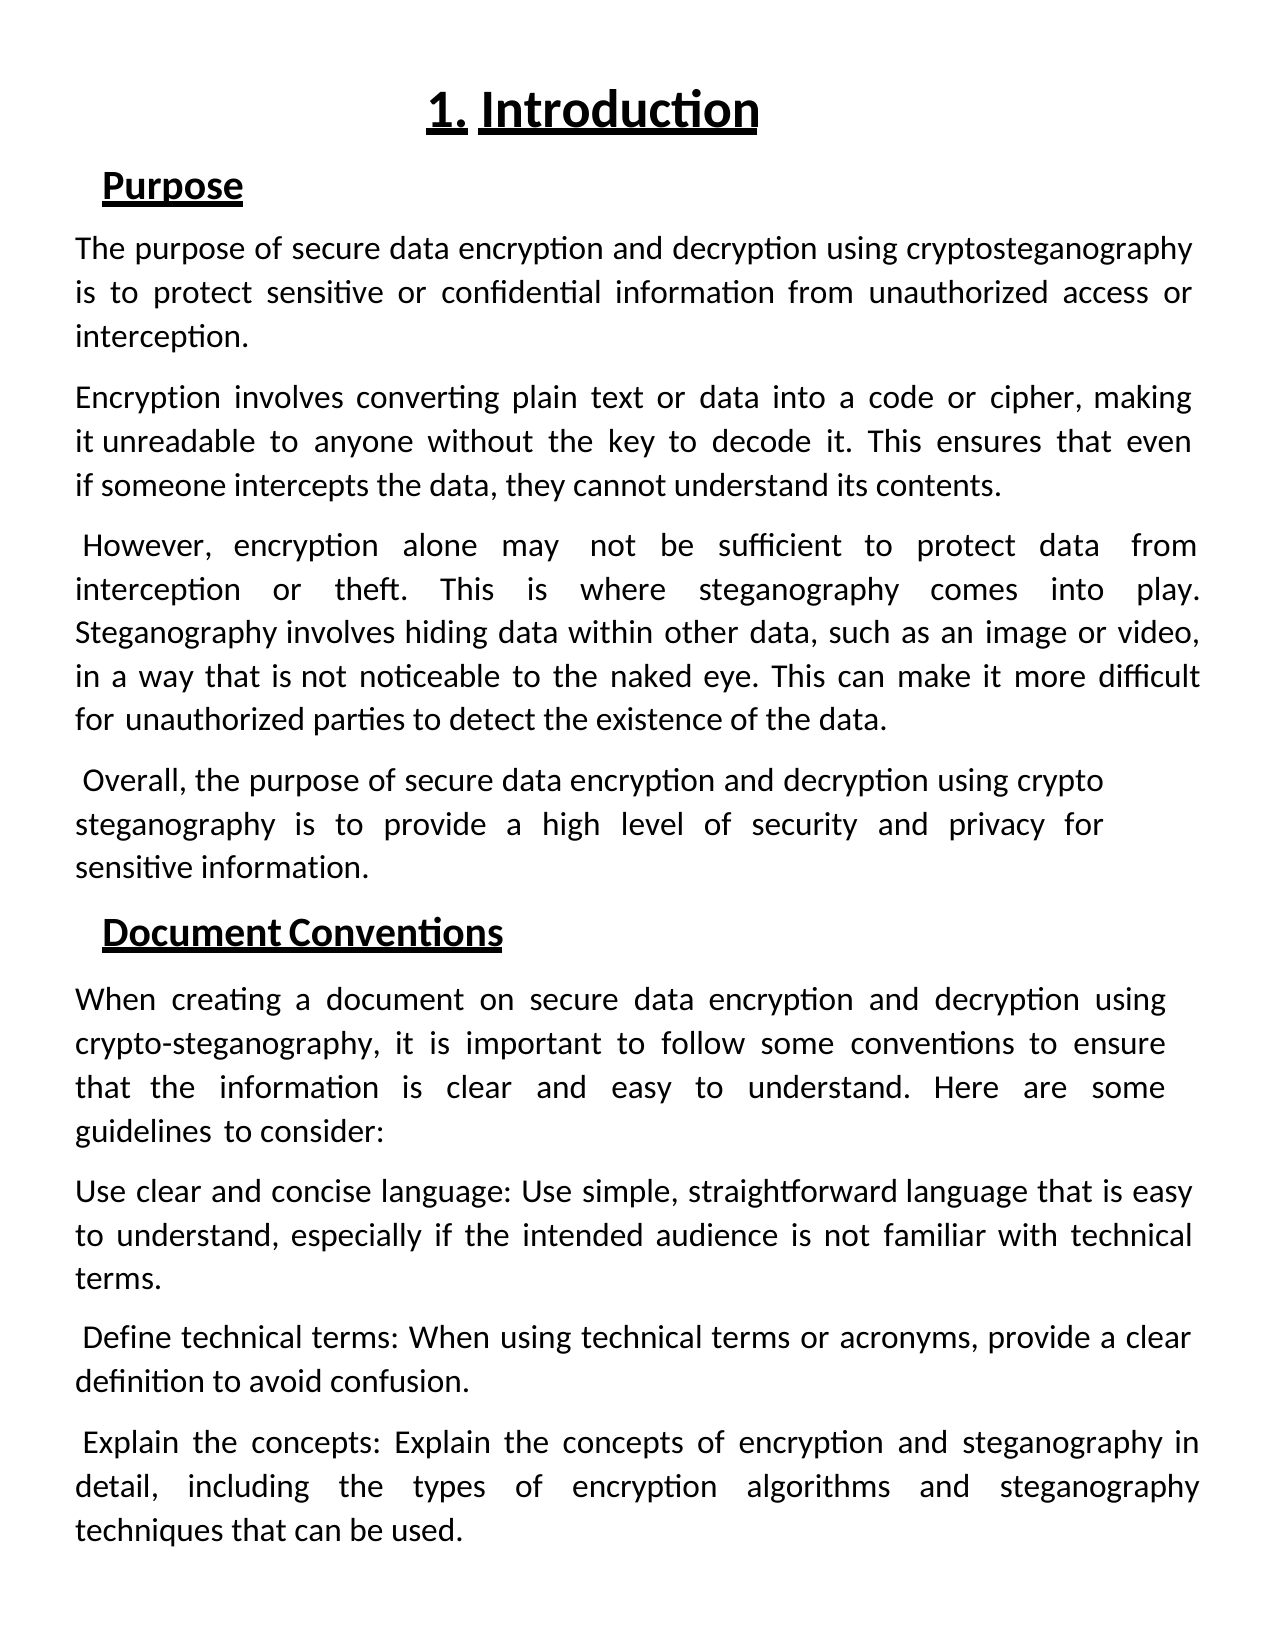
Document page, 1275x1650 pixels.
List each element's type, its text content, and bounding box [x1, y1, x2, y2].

text Define technical terms: When using technical terms or acronyms, provide a clear definition to avoid confusion. [75, 1316, 1197, 1401]
text DocumentConventions [102, 906, 1201, 957]
text However, encryption alone may not be sufficient to protect data from interception or theft. This is where steganography comes into play. Steganography involves hiding data within other data, such as an image or video, in a way that is not noticeable to the naked eye. This can make it more difficult for unauthorized parties to detect the existence of the data. [75, 524, 1201, 739]
text Explain the concepts: Explain the concepts of encryption and steganography in detail, including the types of encryption algorithms and steganography techniques that can be used. [75, 1421, 1199, 1549]
text Overall, the purpose of secure data encryption and decryption using crypto steganography is to provide a high level of security and privacy for sensitive information. [75, 758, 1103, 887]
text 1. Introduction Purpose [102, 75, 771, 209]
text The purpose of secure data encryption and decryption using cryptosteganography is to protect sensitive or confidential information from unauthorized access or interception. [75, 227, 1192, 356]
text When creating a document on secure data encryption and decryption using crypto-steganography, it is important to follow some conventions to ensure that the information is clear and easy to understand. Here are some guidelines to consider: [75, 978, 1166, 1150]
text Use clear and concise language: Use simple, straightforward language that is easy to understand, especially if the intended audience is not familiar with technical terms. [75, 1170, 1193, 1298]
text Encryption involves converting plain text or data into a code or cipher, making it unreadable to anyone without the key to decode it. This ensures that even if someone intercepts the data, they cannot understand its contents. [75, 376, 1192, 504]
